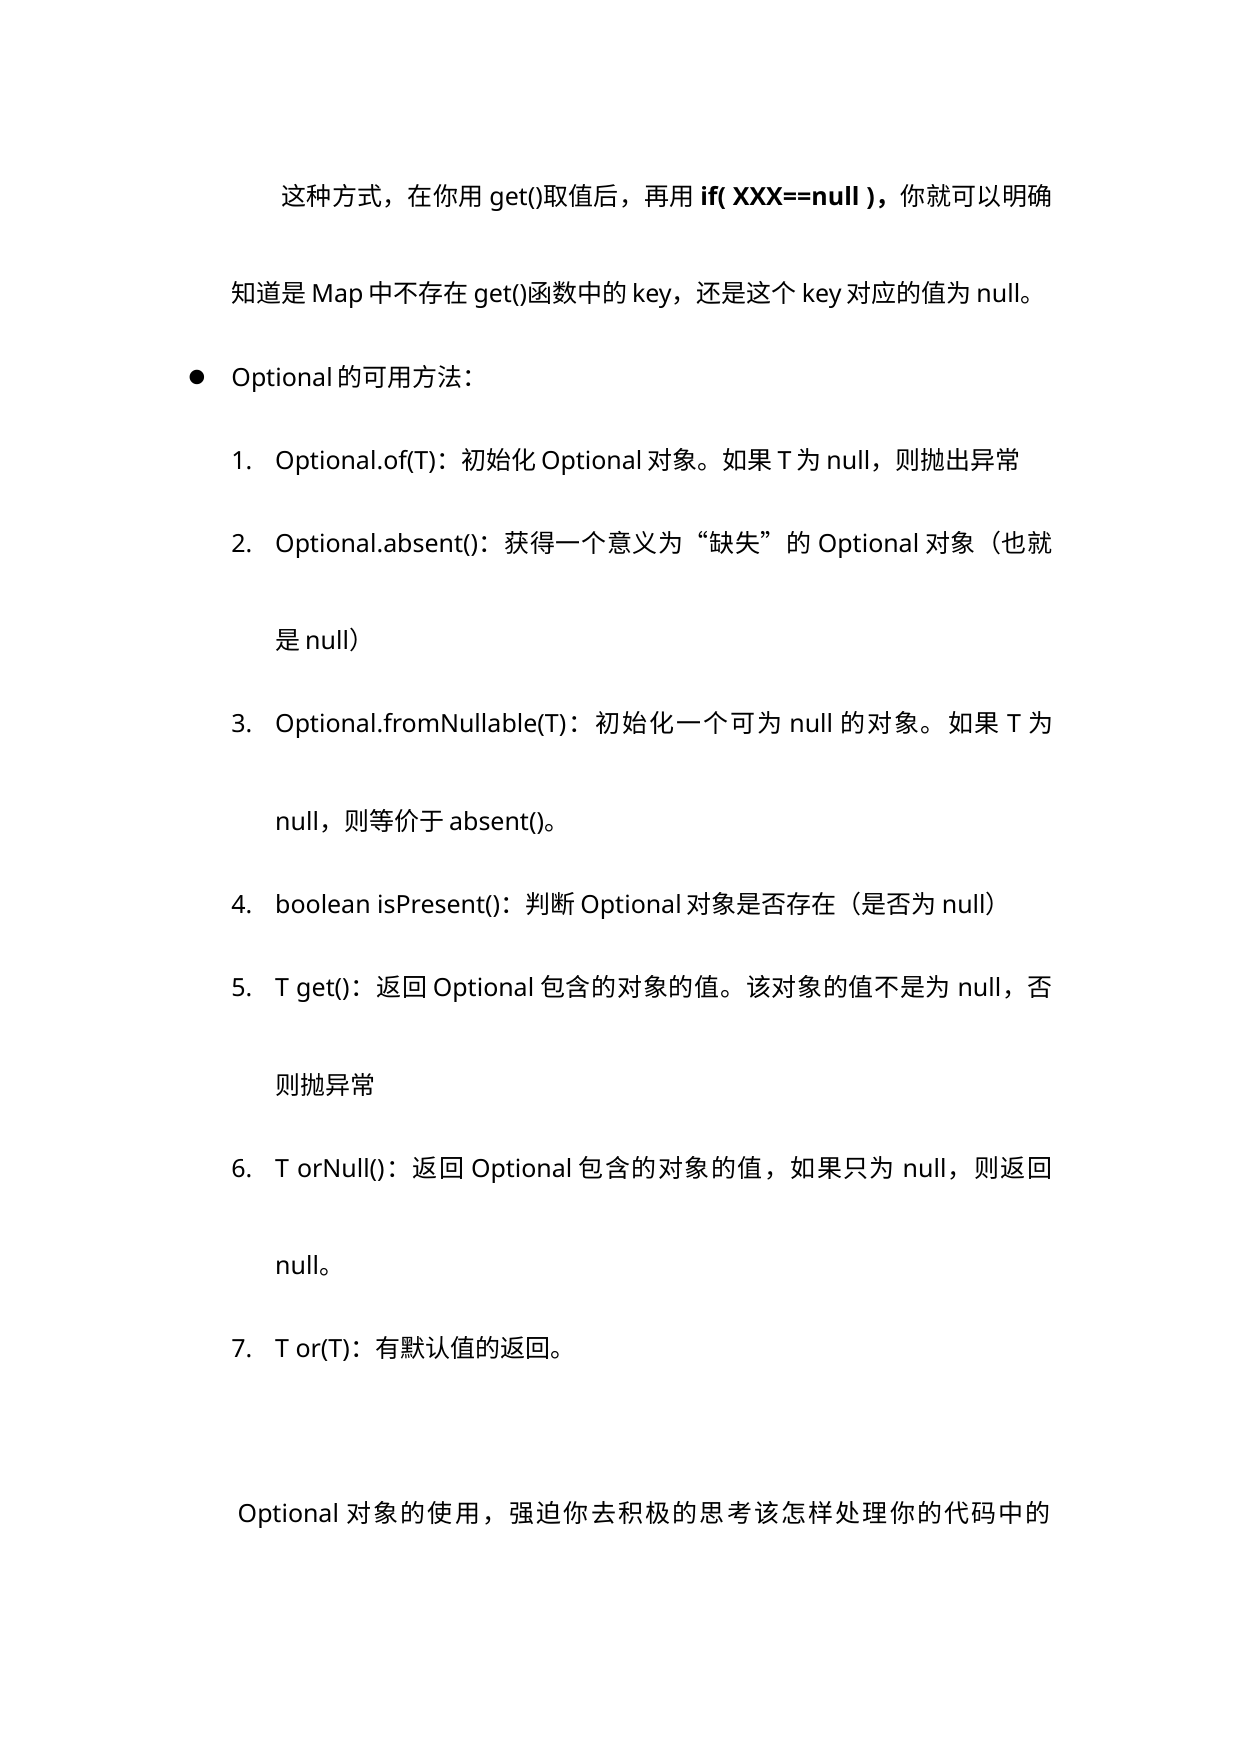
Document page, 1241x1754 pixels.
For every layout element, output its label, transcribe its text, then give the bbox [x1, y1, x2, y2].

list Optional的可用方法： [187, 343, 1053, 408]
list T orNull()：返回Optional包含的对象的值，如果只为null，则返回null。 [231, 1134, 1053, 1296]
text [187, 1479, 1053, 1544]
list boolean isPresent()：判断Optional对象是否存在（是否为null） [231, 870, 1053, 935]
list Optional.absent()：获得一个意义为“缺失”的Optional对象（也就是null） [231, 509, 1053, 671]
list T get()：返回Optional包含的对象的值。该对象的值不是为null，否则抛异常 [231, 953, 1053, 1116]
list T or(T)：有默认值的返回。 [231, 1314, 1053, 1379]
list Optional.of(T)：初始化Optional对象。如果T为null，则抛出异常 [231, 426, 1053, 491]
text 这种方式，在你用get()取值后，再用if( XXX==null )，你就可以明确知道是Map中不存在get()函数中的key，还是这个key对应的值为null。 [231, 162, 1053, 324]
list Optional.fromNullable(T)：初始化一个可为null的对象。如果T为null，则等价于absent()。 [231, 689, 1053, 852]
